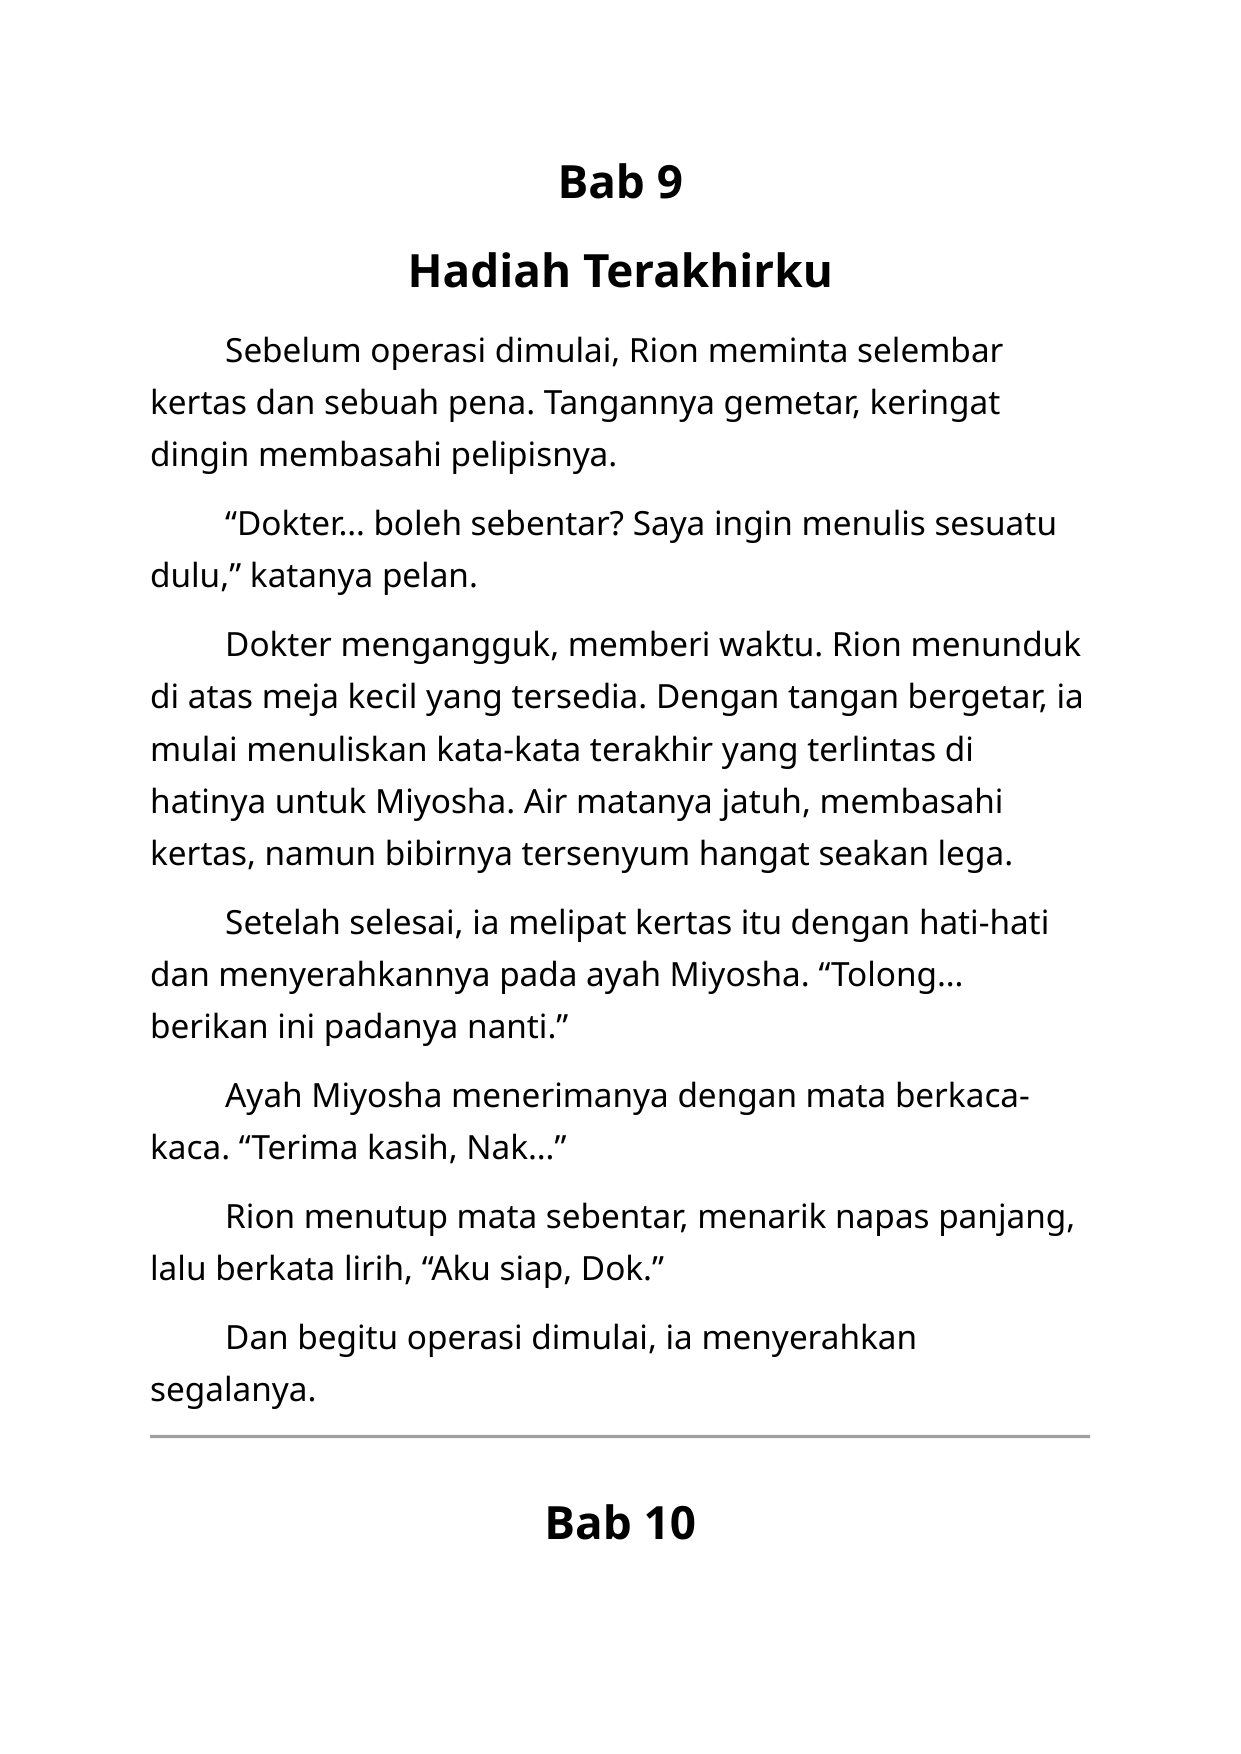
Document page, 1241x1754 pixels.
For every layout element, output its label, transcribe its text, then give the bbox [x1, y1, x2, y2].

text Hadiah Terakhirku [150, 238, 1090, 301]
text Sebelum operasi dimulai, Rion meminta selembar kertas dan sebuah pena. Tangannya gemetar, keringat dingin membasahi pelipisnya. [150, 327, 1090, 476]
text Setelah selesai, ia melipat kertas itu dengan hati-hati dan menyerahkannya pada ayah Miyosha. “Tolong… berikan ini padanya nanti.” [150, 898, 1090, 1048]
text Dokter mengangguk, memberi waktu. Rion menunduk di atas meja kecil yang tersedia. Dengan tangan bergetar, ia mulai menuliskan kata-kata terakhir yang terlintas di hatinya untuk Miyosha. Air matanya jatuh, membasahi kertas, namun bibirnya tersenyum hangat seakan lega. [150, 621, 1090, 875]
text Rion menutup mata sebentar, menarik napas panjang, lalu berkata lirih, “Aku siap, Dok.” [150, 1193, 1090, 1290]
text Ayah Miyosha menerimanya dengan mata berkaca-kaca. “Terima kasih, Nak…” [150, 1072, 1090, 1169]
text Dan begitu operasi dimulai, ia menyerahkan segalanya. [150, 1314, 1090, 1411]
text Bab 10 [150, 1491, 1090, 1553]
text “Dokter… boleh sebentar? Saya ingin menulis sesuatu dulu,” katanya pelan. [150, 500, 1090, 597]
text Bab 9 [150, 150, 1090, 212]
